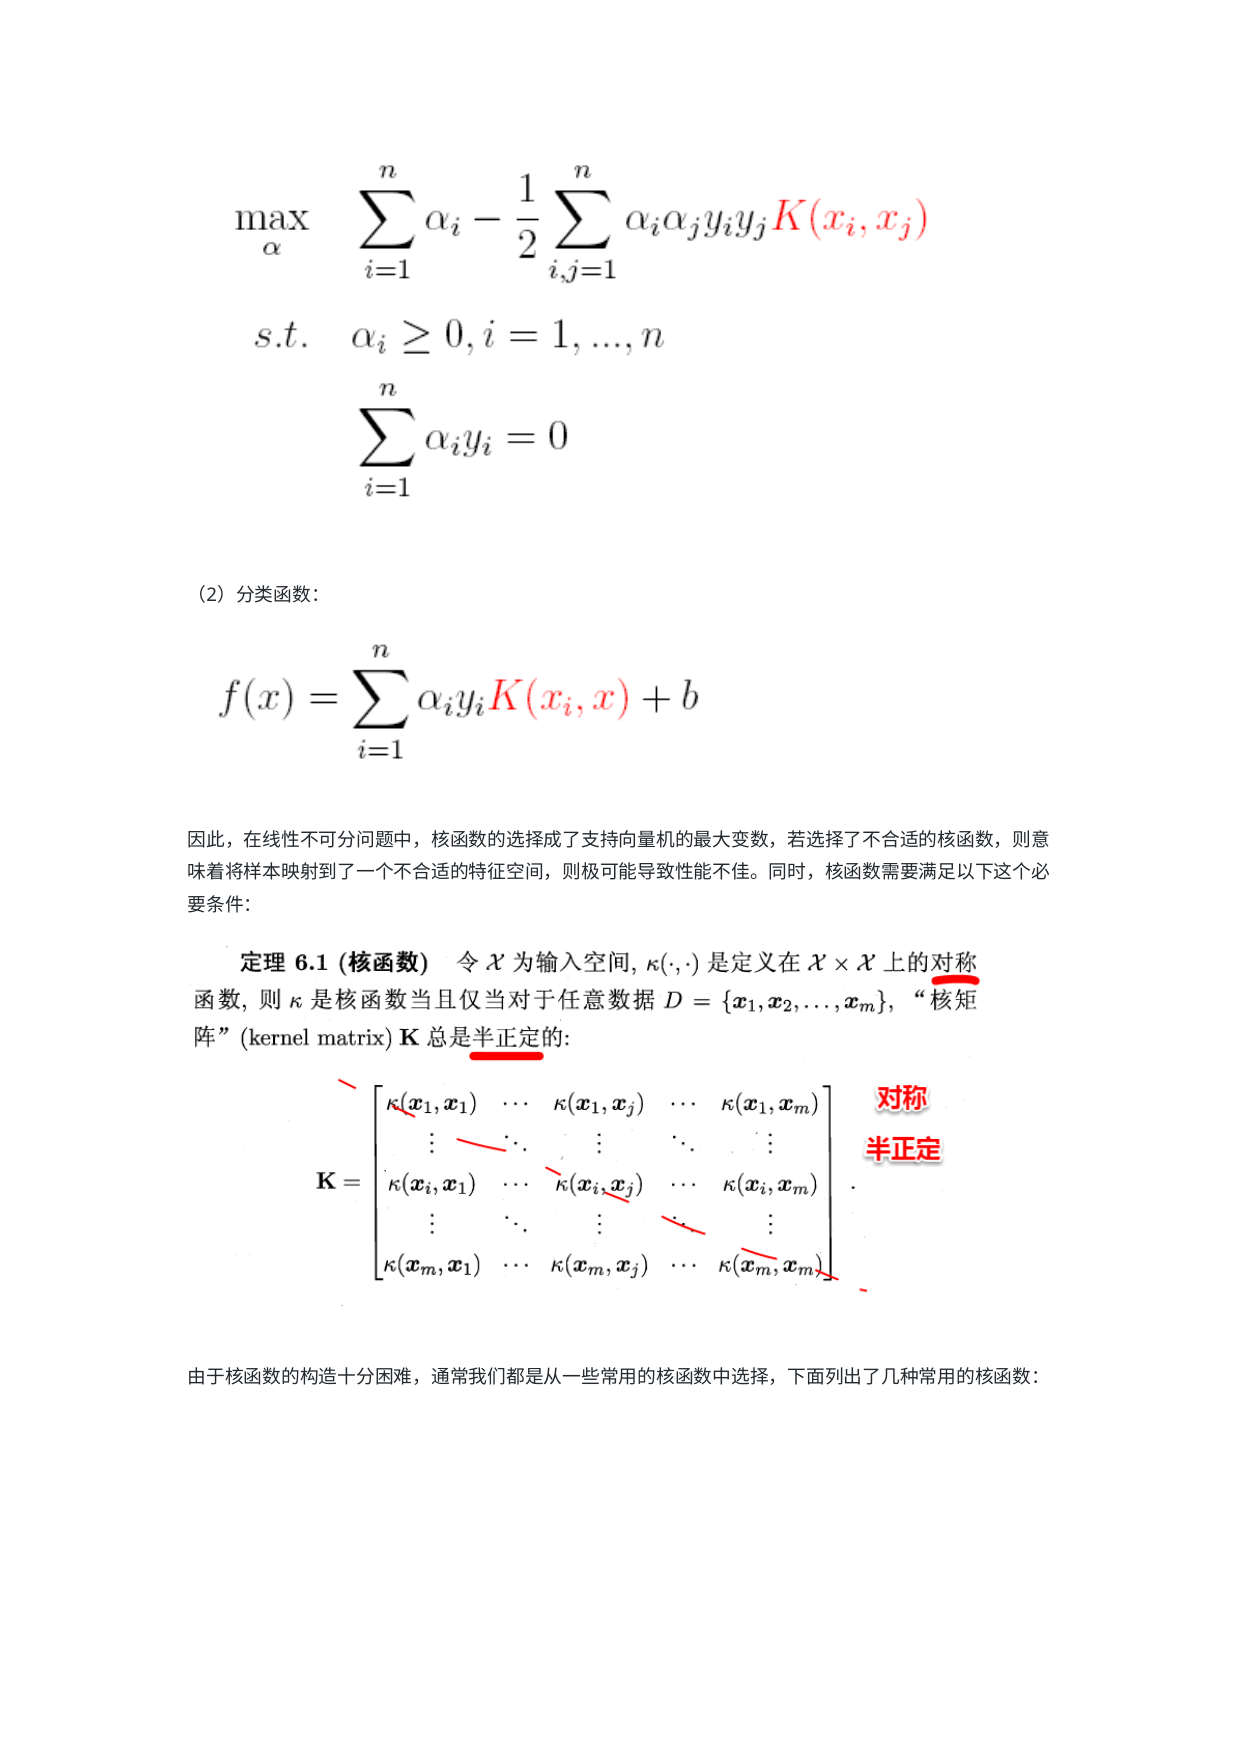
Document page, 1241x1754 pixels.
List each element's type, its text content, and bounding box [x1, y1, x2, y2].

picture [187, 944, 986, 1306]
text 因此，在线性不可分问题中，核函数的选择成了支持向量机的最大变数，若选择了不合适的核函数，则意味着将样本映射到了一个不合适的特征空间，则极可能导致性能不佳。同时，核函数需要满足以下这个必要条件： [187, 822, 1053, 919]
picture [187, 634, 731, 773]
text 由于核函数的构造十分困难，通常我们都是从一些常用的核函数中选择，下面列出了几种常用的核函数： [187, 1359, 1053, 1392]
picture [187, 162, 988, 520]
text （2）分类函数： [187, 577, 1053, 609]
